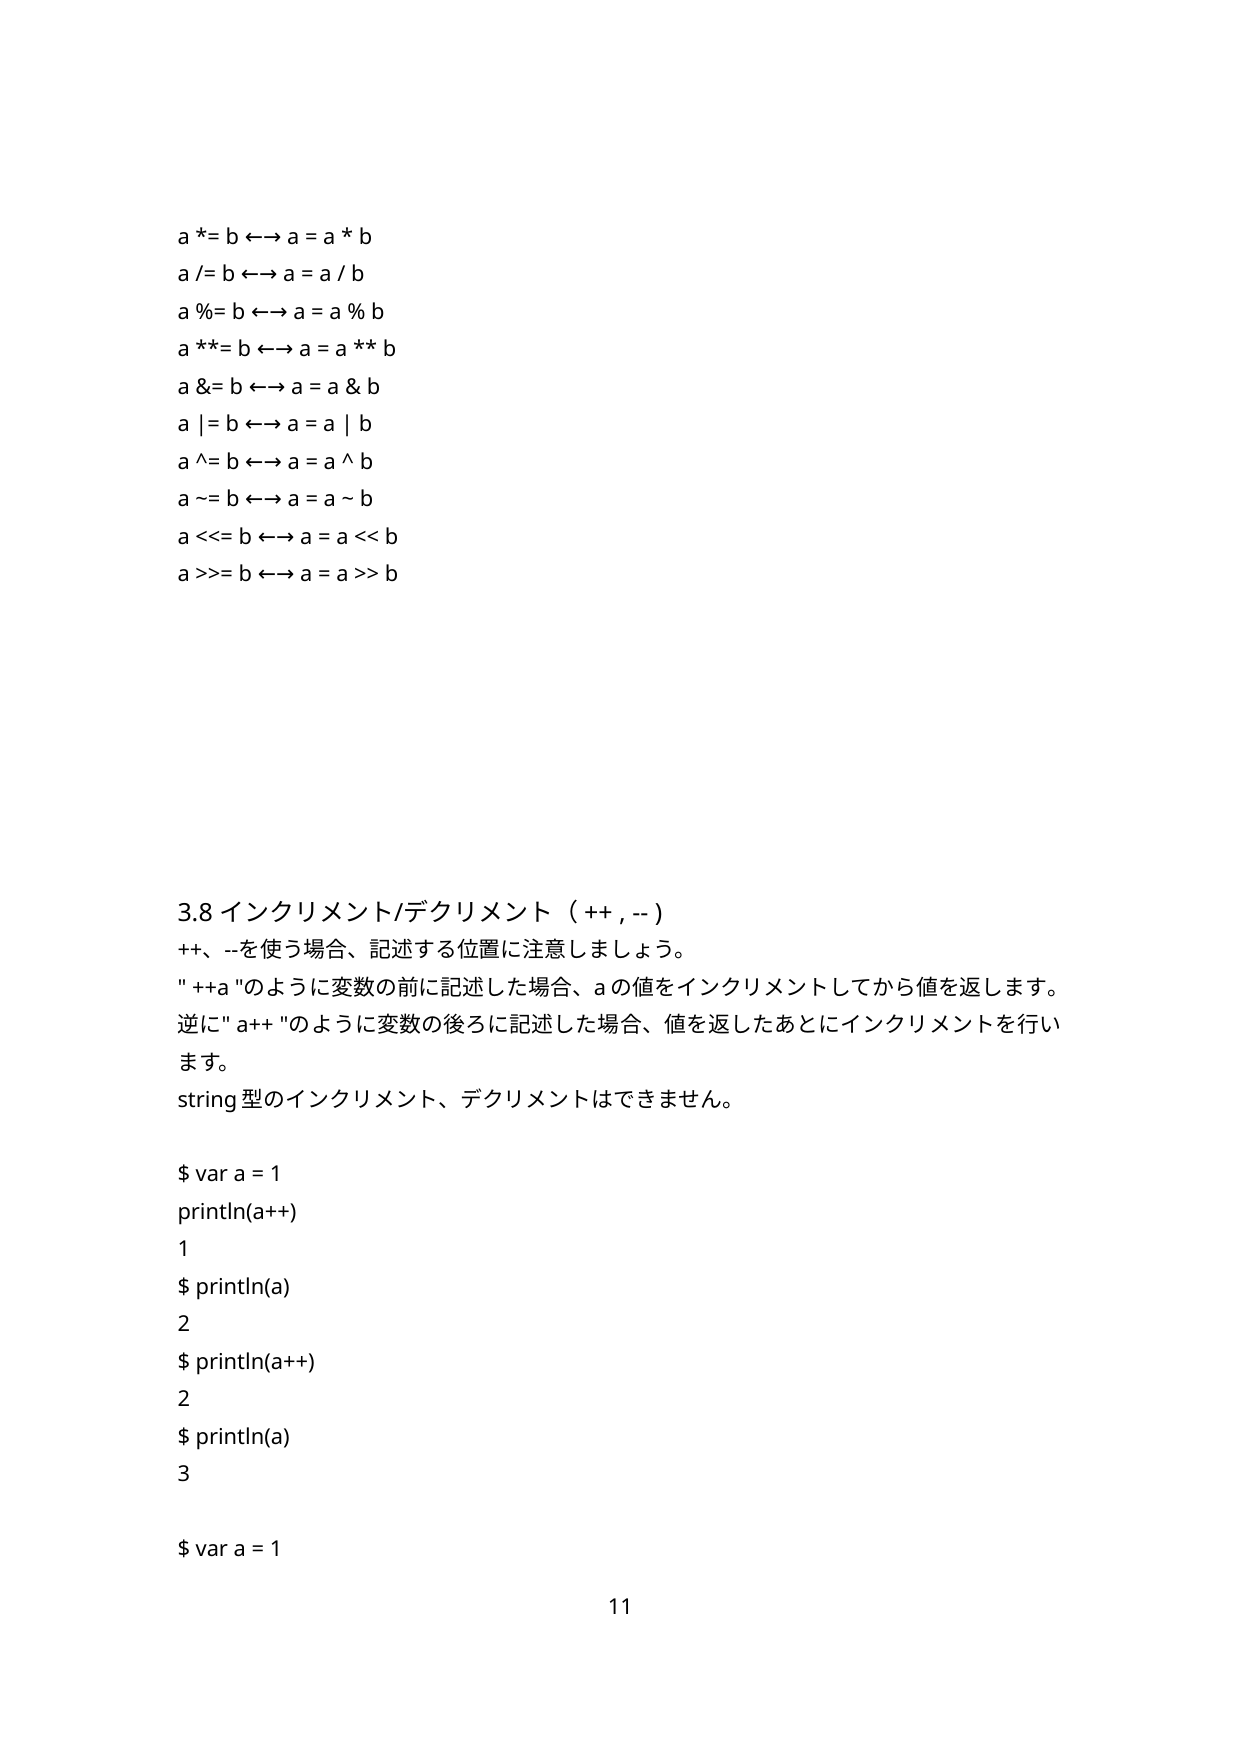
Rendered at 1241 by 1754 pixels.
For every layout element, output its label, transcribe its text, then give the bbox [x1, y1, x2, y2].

text a <<= b ←→ a = a << b [177, 517, 1063, 554]
text 逆に" a++ "のように変数の後ろに記述した場合、値を返したあとにインクリメントを行います。 [177, 1004, 1063, 1079]
text a **= b ←→ a = a ** b [177, 329, 1063, 367]
text a ~= b ←→ a = a ~ b [177, 479, 1063, 517]
text a *= b ←→ a = a * b [177, 217, 1063, 254]
text $ println(a++) [177, 1342, 1063, 1379]
text 3 [177, 1454, 1063, 1492]
text println(a++) [177, 1192, 1063, 1229]
text string型のインクリメント、デクリメントはできません。 [177, 1079, 1063, 1117]
text a |= b ←→ a = a | b [177, 404, 1063, 442]
text a /= b ←→ a = a / b [177, 254, 1063, 292]
text a ^= b ←→ a = a ^ b [177, 442, 1063, 479]
text " ++a "のように変数の前に記述した場合、aの値をインクリメントしてから値を返します。 [177, 967, 1063, 1004]
text a %= b ←→ a = a % b [177, 292, 1063, 329]
text 2 [177, 1379, 1063, 1417]
text $ println(a) [177, 1417, 1063, 1454]
text a >>= b ←→ a = a >> b [177, 554, 1063, 592]
subtitle 3.8 インクリメント/デクリメント（ ++ , -- ) [177, 892, 1063, 929]
text 1 [177, 1229, 1063, 1267]
text $ var a = 1 [177, 1529, 1063, 1567]
text ++、--を使う場合、記述する位置に注意しましょう。 [177, 929, 1063, 967]
text $ var a = 1 [177, 1154, 1063, 1192]
text $ println(a) [177, 1267, 1063, 1304]
text a &= b ←→ a = a & b [177, 367, 1063, 404]
text 2 [177, 1304, 1063, 1342]
